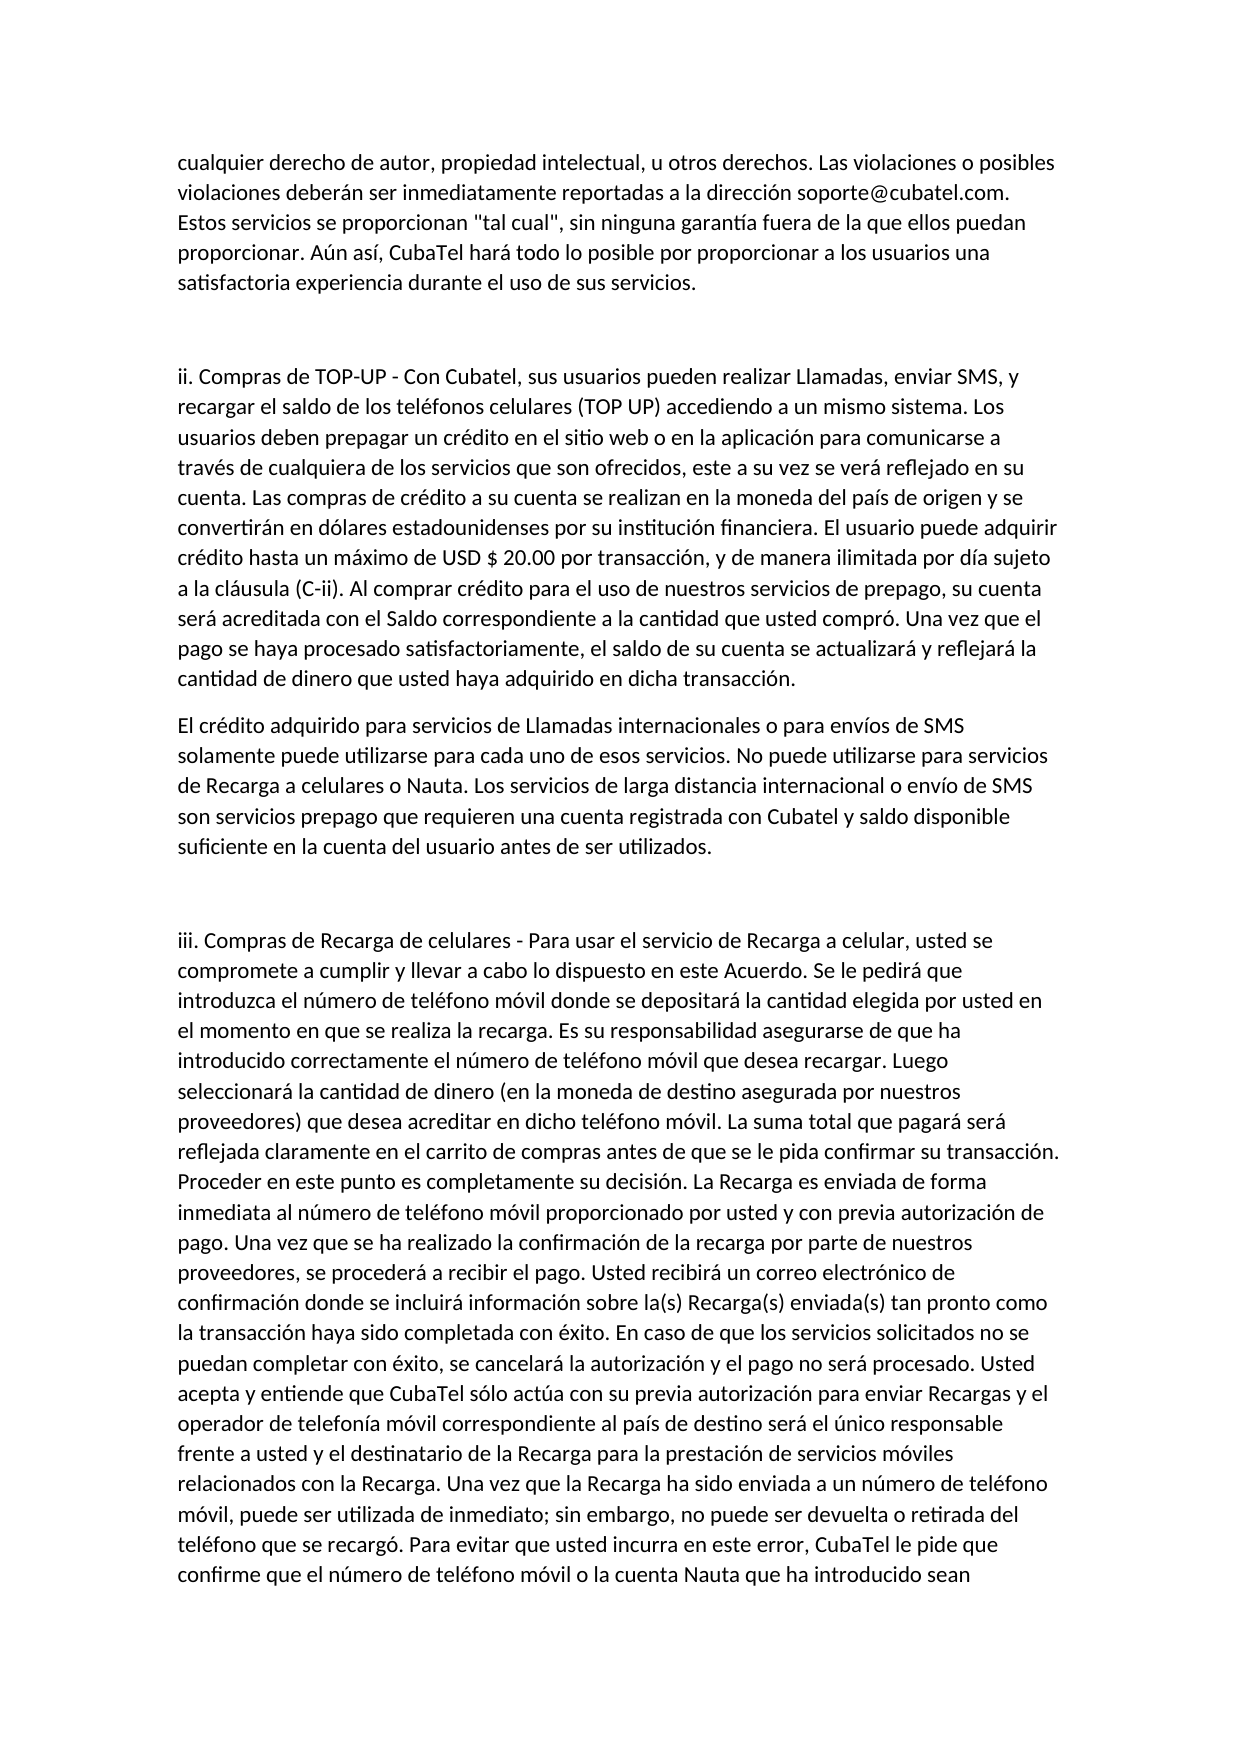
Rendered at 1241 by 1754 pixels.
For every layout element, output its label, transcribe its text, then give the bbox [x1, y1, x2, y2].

text ii. Compras de TOP-UP - Con Cubatel, sus usuarios pueden realizar Llamadas, enviar SMS, y recargar el saldo de los teléfonos celulares (TOP UP) accediendo a un mismo sistema. Los usuarios deben prepagar un crédito en el sitio web o en la aplicación para comunicarse a través de cualquiera de los servicios que son ofrecidos, este a su vez se verá reflejado en su cuenta. Las compras de crédito a su cuenta se realizan en la moneda del país de origen y se convertirán en dólares estadounidenses por su institución financiera. El usuario puede adquirir crédito hasta un máximo de USD $ 20.00 por transacción, y de manera ilimitada por día sujeto a la cláusula (C-ii). Al comprar crédito para el uso de nuestros servicios de prepago, su cuenta será acreditada con el Saldo correspondiente a la cantidad que usted compró. Una vez que el pago se haya procesado satisfactoriamente, el saldo de su cuenta se actualizará y reflejará la cantidad de dinero que usted haya adquirido en dicha transacción. [177, 362, 1063, 692]
text El crédito adquirido para servicios de Llamadas internacionales o para envíos de SMS solamente puede utilizarse para cada uno de esos servicios. No puede utilizarse para servicios de Recarga a celulares o Nauta. Los servicios de larga distancia internacional o envío de SMS son servicios prepago que requieren una cuenta registrada con Cubatel y saldo disponible suficiente en la cuenta del usuario antes de ser utilizados. [177, 711, 1063, 860]
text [177, 926, 1063, 1588]
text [177, 148, 1063, 296]
